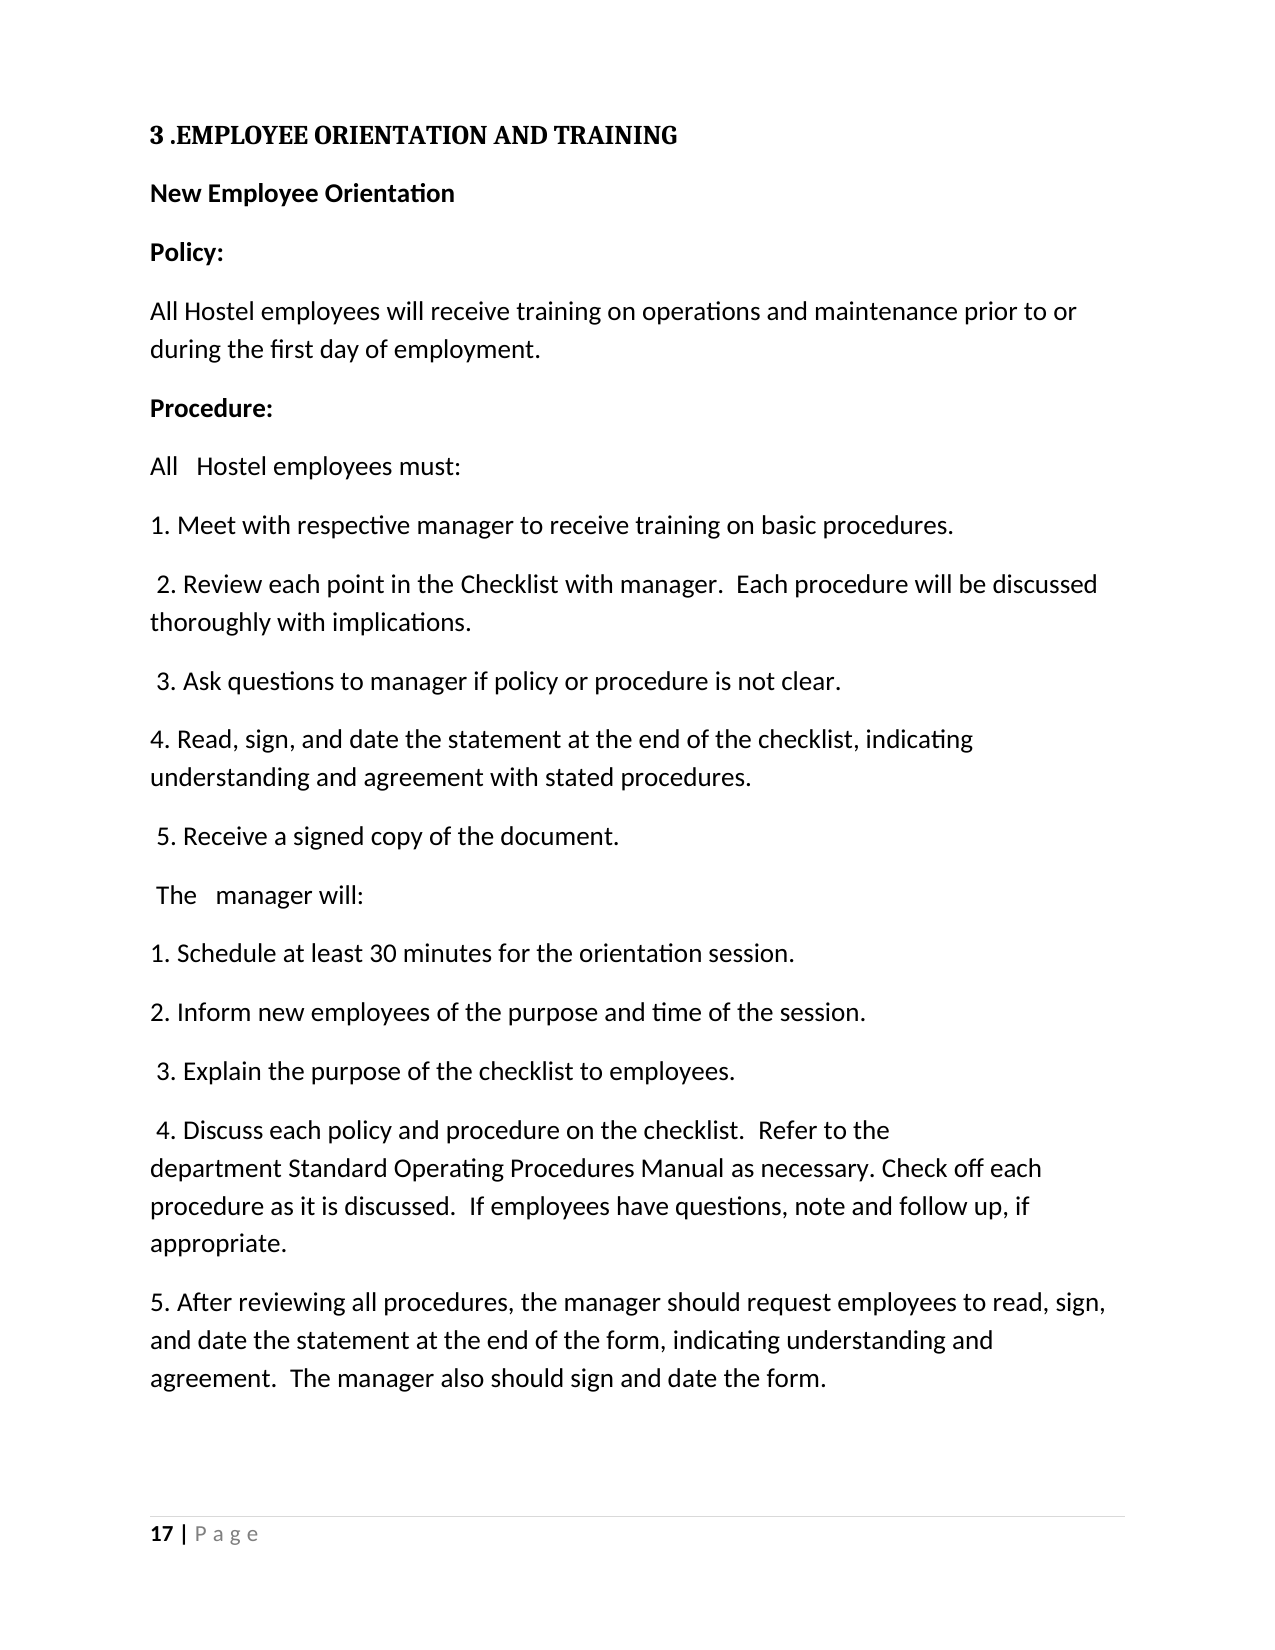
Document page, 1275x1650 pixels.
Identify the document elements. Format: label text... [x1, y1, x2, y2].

text The manager will: [150, 878, 1125, 911]
text 2. Inform new employees of the purpose and time of the session. [150, 995, 1125, 1028]
text 1. Schedule at least 30 minutes for the orientation session. [150, 937, 1125, 969]
text 2. Review each point in the Checklist with manager. Each procedure will be discussed thoroughly with implications. [150, 567, 1125, 638]
text 4. Read, sign, and date the statement at the end of the checklist, indicating understanding and agreement with stated procedures. [150, 722, 1125, 793]
text Procedure: [150, 391, 1125, 424]
text All Hostel employees will receive training on operations and maintenance prior to or during the first day of employment. [150, 294, 1125, 365]
text 3 .EMPLOYEE ORIENTATION AND TRAINING [150, 120, 1125, 151]
text All Hostel employees must: [150, 449, 1125, 482]
text 1. Meet with respective manager to receive training on basic procedures. [150, 508, 1125, 541]
text 5. Receive a signed copy of the document. [150, 819, 1125, 852]
text New Employee Orientation [150, 177, 1125, 209]
text Policy: [150, 235, 1125, 268]
text 3. Ask questions to manager if policy or procedure is not clear. [150, 664, 1125, 697]
text 4. Discuss each policy and procedure on the checklist. Refer to the department Standard Operating Procedures Manual as necessary. Check off each procedure as it is discussed. If employees have questions, note and follow up, if appropriate. [150, 1113, 1125, 1259]
text 3. Explain the purpose of the checklist to employees. [150, 1054, 1125, 1087]
text 5. After reviewing all procedures, the manager should request employees to read, sign, and date the statement at the end of the form, indicating understanding and agreement. The manager also should sign and date the form. [150, 1285, 1125, 1394]
